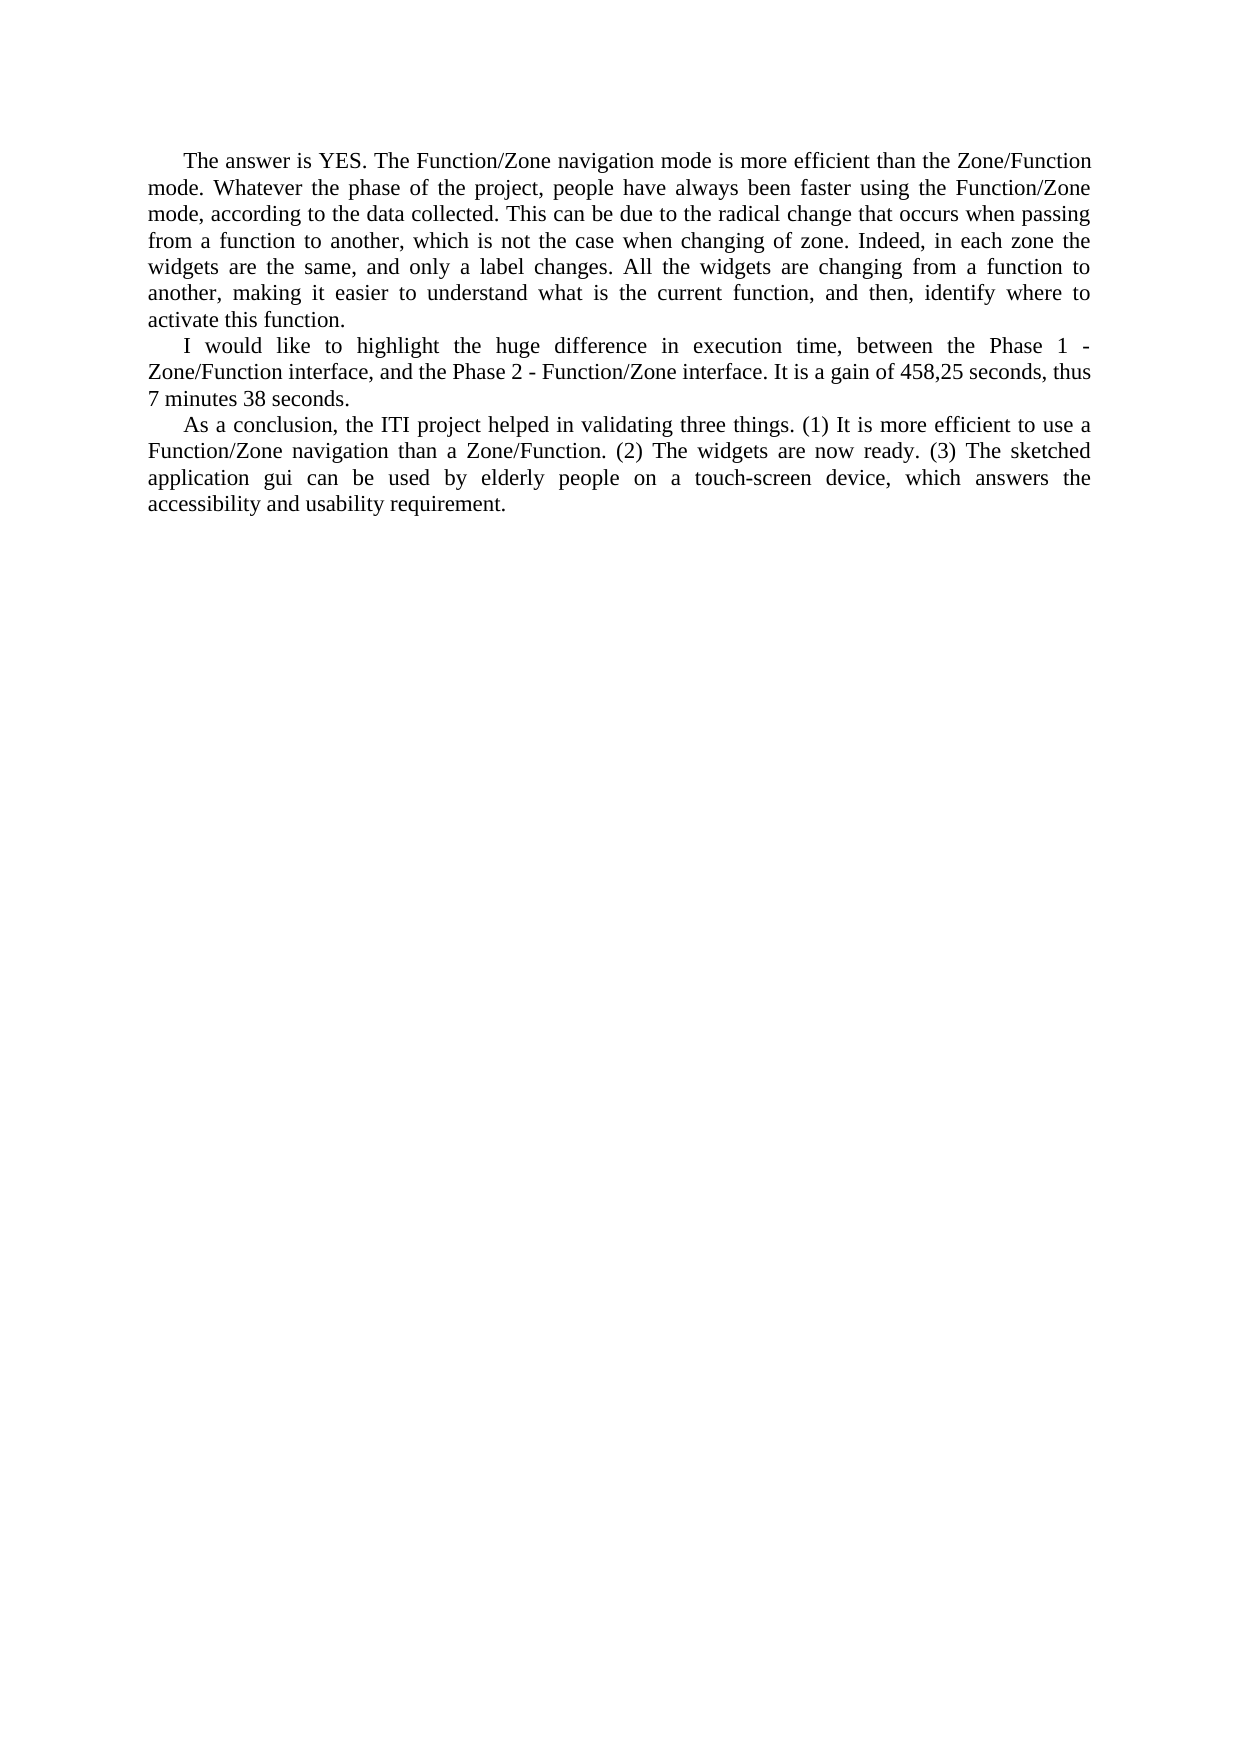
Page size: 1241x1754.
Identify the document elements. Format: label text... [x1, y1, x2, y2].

text The answer is YES. The Function/Zone navigation mode is more efficient than the Zone/Function mode. Whatever the phase of the project, people have always been faster using the Function/Zone mode, according to the data collected. This can be due to the radical change that occurs when passing from a function to another, which is not the case when changing of zone. Indeed, in each zone the widgets are the same, and only a label changes. All the widgets are changing from a function to another, making it easier to understand what is the current function, and then, identify where to activate this function. [148, 148, 1093, 332]
text I would like to highlight the huge difference in execution time, between the Phase 1 - Zone/Function interface, and the Phase 2 - Function/Zone interface. It is a gain of 458,25 seconds, thus 7 minutes 38 seconds. [148, 332, 1093, 411]
text As a conclusion, the ITI project helped in validating three things. (1) It is more efficient to use a Function/Zone navigation than a Zone/Function. (2) The widgets are now ready. (3) The sketched application gui can be used by elderly people on a touch-screen device, which answers the accessibility and usability requirement. [148, 411, 1093, 517]
